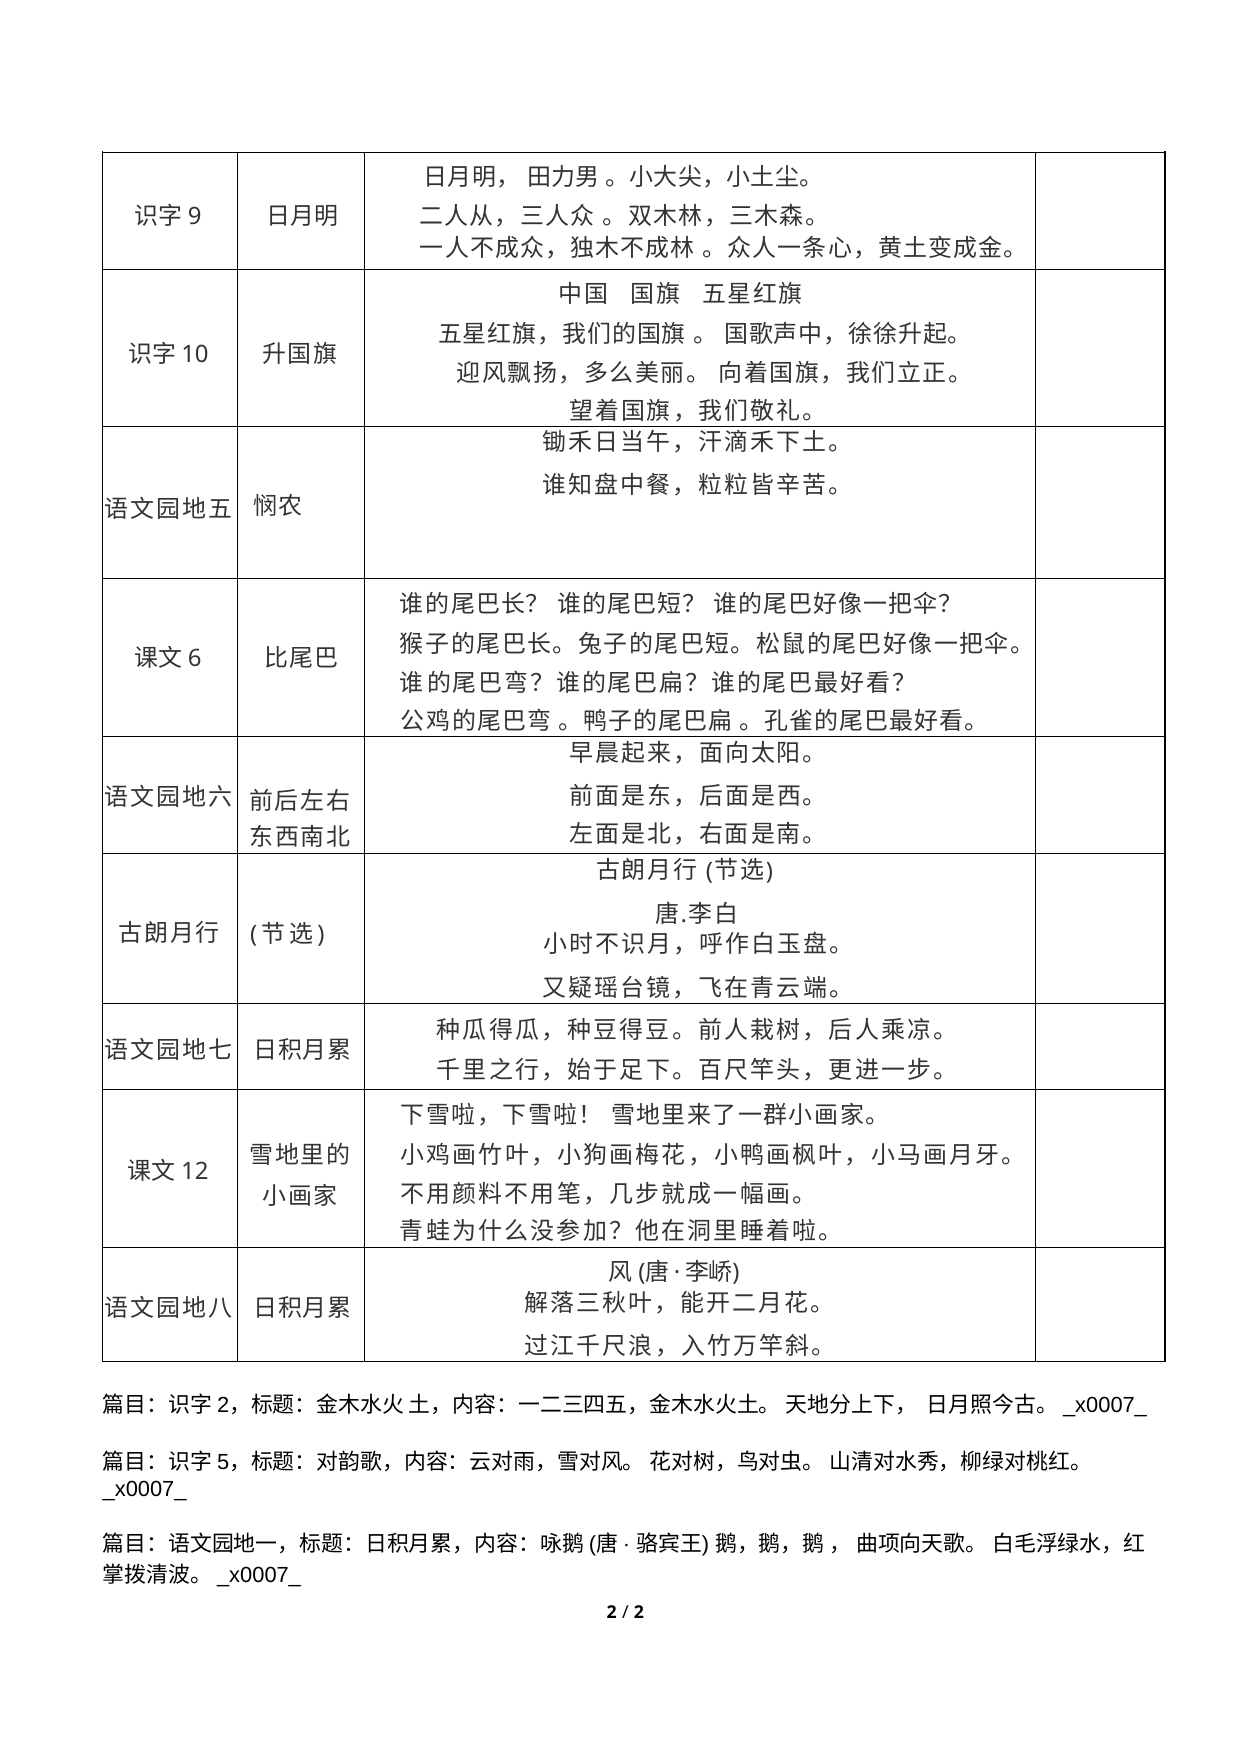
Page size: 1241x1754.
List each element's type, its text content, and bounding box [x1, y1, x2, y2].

table_cell [1036, 1090, 1164, 1246]
table_cell 比尾巴 [238, 579, 364, 736]
text 篇目：识字 2，标题：金木水火 土，内容：一二三四五，金木水火土。 天地分上下， 日月照今古。 _x0007_ [102, 1387, 1166, 1418]
table_cell 早晨起来，面向太阳。 前面是东，后面是西。 左面是北，右面是南。 [365, 737, 1035, 853]
table_cell 日积月累 [238, 1248, 364, 1361]
table_cell 课文 12 [103, 1090, 237, 1246]
text 篇目：识字 5，标题：对韵歌，内容：云对雨，雪对风。 花对树，鸟对虫。 山清对水秀，柳绿对桃红。 _x0007_ [102, 1444, 1166, 1501]
table_cell 语文园地八 [103, 1248, 237, 1361]
table_cell [1036, 270, 1164, 426]
table_header 识字 9 [103, 153, 237, 268]
table_cell 识字 10 [103, 270, 237, 426]
table_cell [1036, 737, 1164, 853]
table_cell 雪地里的 小画家 [238, 1090, 364, 1246]
table_cell 日积月累 [238, 1004, 364, 1089]
table_cell 语文园地七 [103, 1004, 237, 1089]
table_cell 古朗月行 [103, 854, 237, 1003]
table_cell 谁的尾巴长？ 谁的尾巴短？ 谁的尾巴好像一把伞？ 猴子的尾巴长。兔子的尾巴短。松鼠的尾巴好像一把伞。 谁的尾巴弯？谁的尾巴扁？谁的尾巴最好看？ 公鸡的尾巴弯 。鸭子的尾巴扁 。孔雀的尾巴最好看。 [365, 579, 1035, 736]
table_cell [1036, 854, 1164, 1003]
table_cell [1036, 427, 1164, 578]
table_cell 升国旗 [238, 270, 364, 426]
table_cell 古朗月行 (节选) 唐.李白 小时不识月，呼作白玉盘。 又疑瑶台镜，飞在青云端。 [365, 854, 1035, 1003]
table_cell (节选) [238, 854, 364, 1003]
table_header 日月明， 田力男 。小大尖，小土尘。 二人从，三人众 。双木林，三木森。 一人不成众，独木不成林 。众人一条心，黄土变成金。 [365, 153, 1035, 268]
table_cell [1036, 579, 1164, 736]
table_cell 锄禾日当午，汗滴禾下土。 谁知盘中餐，粒粒皆辛苦。 [365, 427, 1035, 578]
table_cell 中国 国旗 五星红旗 五星红旗，我们的国旗 。 国歌声中，徐徐升起。 迎风飘扬，多么美丽。 向着国旗，我们立正。 望着国旗，我们敬礼。 [365, 270, 1035, 426]
table_cell 下雪啦，下雪啦！ 雪地里来了一群小画家。 小鸡画竹叶，小狗画梅花，小鸭画枫叶，小马画月牙。 不用颜料不用笔，几步就成一幅画。 青蛙为什么没参加？他在洞里睡着啦。 [365, 1090, 1035, 1246]
table_cell [1036, 1248, 1164, 1361]
table_cell 风 (唐 · 李峤) 解落三秋叶，能开二月花。 过江千尺浪，入竹万竿斜。 [365, 1248, 1035, 1361]
table_header 日月明 [238, 153, 364, 268]
table_cell 前后左右 东西南北 [238, 737, 364, 853]
table_cell [1036, 1004, 1164, 1089]
table_cell 悯农 [238, 427, 364, 578]
text 篇目：语文园地一，标题：日积月累，内容：咏鹅 (唐 · 骆宾王) 鹅，鹅，鹅 ， 曲项向天歌。 白毛浮绿水，红掌拨清波。 _x0007_ [102, 1526, 1166, 1589]
table_cell 课文 6 [103, 579, 237, 736]
table_header [1036, 153, 1164, 268]
table_cell 语文园地五 [103, 427, 237, 578]
table_cell 种瓜得瓜，种豆得豆。前人栽树，后人乘凉。 千里之行，始于足下。百尺竿头，更进一步。 [365, 1004, 1035, 1089]
table_cell 语文园地六 [103, 737, 237, 853]
